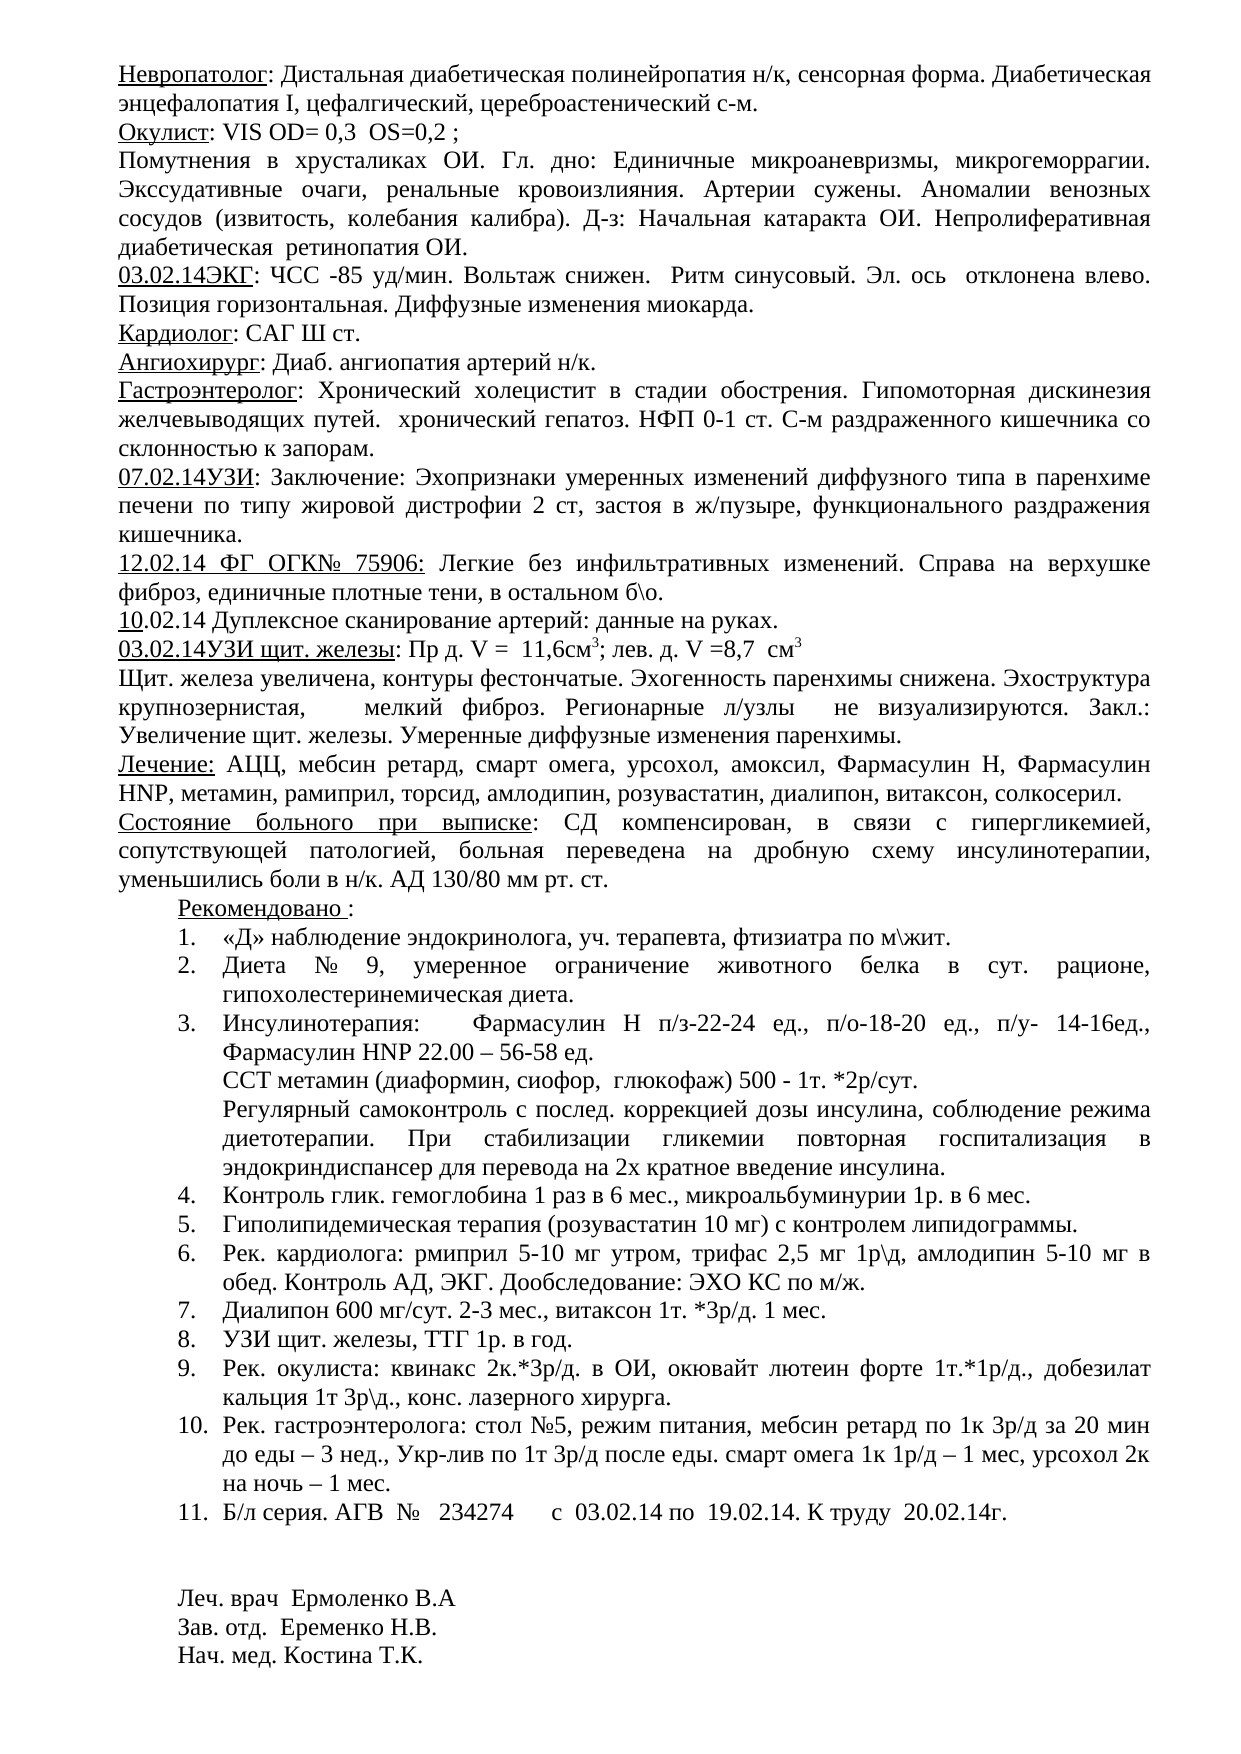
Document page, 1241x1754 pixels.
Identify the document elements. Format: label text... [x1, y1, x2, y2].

text Регулярный самоконтроль с послед. коррекцией дозы инсулина, соблюдение режима диетотерапии. При стабилизации гликемии повторная госпитализация в эндокриндиспансер для перевода на 2х кратное введение инсулина. [222, 1094, 1152, 1180]
list «Д» наблюдение эндокринолога, уч. терапевта, фтизиатра по м\жит. [177, 922, 1152, 950]
text 03.02.14ЭКГ: ЧСС -85 уд/мин. Вольтаж снижен. Ритм синусовый. Эл. ось отклонена влево. Позиция горизонтальная. Диффузные изменения миокарда. [118, 260, 1152, 318]
text Состояние больного при выписке: СД компенсирован, в связи с гипергликемией, сопутствующей патологией, больная переведена на дробную схему инсулинотерапии, уменьшились боли в н/к. АД 130/80 мм рт. ст. [118, 807, 1152, 893]
list Рек. кардиолога: рмиприл 5-10 мг утром, трифас 2,5 мг 1р\д, амлодипин 5-10 мг в обед. Контроль АД, ЭКГ. Дообследование: ЭХО КС по м/ж. [177, 1238, 1152, 1295]
list Рек. гастроэнтеролога: стол №5, режим питания, мебсин ретард по 1к 3р/д за 20 мин до еды – 3 нед., Укр-лив по 1т 3р/д после еды. смарт омега 1к 1р/д – 1 мес, урсохол 2к на ночь – 1 мес. [177, 1410, 1152, 1497]
text 12.02.14 ФГ ОГК№ 75906: Легкие без инфильтративных изменений. Справа на верхушке фиброз, единичные плотные тени, в остальном б\о. [118, 548, 1152, 605]
text Невропатолог: Дистальная диабетическая полинейропатия н/к, сенсорная форма. Диабетическая энцефалопатия I, цефалгический, цереброастенический с-м. [118, 59, 1152, 117]
text Помутнения в хрусталиках ОИ. Гл. дно: Единичные микроаневризмы, микрогеморрагии. Экссудативные очаги, ренальные кровоизлияния. Артерии сужены. Аномалии венозных сосудов (извитость, колебания калибра). Д-з: Начальная катаракта ОИ. Непролиферативная диабетическая ретинопатия ОИ. [118, 145, 1152, 260]
text Окулист: VIS OD= 0,3 OS=0,2 ; [118, 117, 1152, 145]
subtitle Леч. врач Ермоленко В.А [177, 1583, 1152, 1612]
text 07.02.14УЗИ: Заключение: Эхопризнаки умеренных изменений диффузного типа в паренхиме печени по типу жировой дистрофии 2 ст, застоя в ж/пузыре, функционального раздражения кишечника. [118, 462, 1152, 548]
text Зав. отд. Еременко Н.В. [177, 1612, 1152, 1640]
list Рек. окулиста: квинакс 2к.*3р/д. в ОИ, окювайт лютеин форте 1т.*1р/д., добезилат кальция 1т 3р\д., конс. лазерного хирурга. [177, 1353, 1152, 1410]
list Гиполипидемическая терапия (розувастатин 10 мг) с контролем липидограммы. [177, 1209, 1152, 1238]
text Гастроэнтеролог: Хронический холецистит в стадии обострения. Гипомоторная дискинезия желчевыводящих путей. хронический гепатоз. НФП 0-1 ст. С-м раздраженного кишечника со склонностью к запорам. [118, 375, 1152, 462]
text Ангиохирург: Диаб. ангиопатия артерий н/к. [118, 347, 1152, 375]
text 03.02.14УЗИ щит. железы: Пр д. V = 11,6см3; лев. д. V =8,7 см3 [118, 634, 1152, 663]
text Щит. железа увеличена, контуры фестончатые. Эхогенность паренхимы снижена. Эхоструктура крупнозернистая, мелкий фиброз. Регионарные л/узлы не визуализируются. Закл.: Увеличение щит. железы. Умеренные диффузные изменения паренхимы. [118, 663, 1152, 749]
text 10.02.14 Дуплексное сканирование артерий: данные на руках. [118, 605, 1152, 634]
text ССТ метамин (диаформин, сиофор, глюкофаж) 500 - 1т. *2р/сут. [222, 1065, 1152, 1094]
list Инсулинотерапия: Фармасулин Н п/з-22-24 ед., п/о-18-20 ед., п/у- 14-16ед., Фармасулин НNР 22.00 – 56-58 ед. [177, 1008, 1152, 1065]
list Б/л серия. АГВ № 234274 с 03.02.14 по 19.02.14. К труду 20.02.14г. [177, 1497, 1152, 1525]
text Кардиолог: САГ Ш ст. [118, 318, 1152, 347]
list Диета № 9, умеренное ограничение животного белка в сут. рационе, гипохолестеринемическая диета. [177, 950, 1152, 1008]
list Контроль глик. гемоглобина 1 раз в 6 мес., микроальбуминурии 1р. в 6 мес. [177, 1180, 1152, 1209]
text Лечение: АЦЦ, мебсин ретард, смарт омега, урсохол, амоксил, Фармасулин Н, Фармасулин НNР, метамин, рамиприл, торсид, амлодипин, розувастатин, диалипон, витаксон, солкосерил. [118, 749, 1152, 807]
text Рекомендовано : [177, 893, 1152, 922]
list Диалипон 600 мг/сут. 2-3 мес., витаксон 1т. *3р/д. 1 мес. [177, 1295, 1152, 1324]
text Нач. мед. Костина Т.К. [177, 1640, 1152, 1669]
list УЗИ щит. железы, ТТГ 1р. в год. [177, 1324, 1152, 1353]
